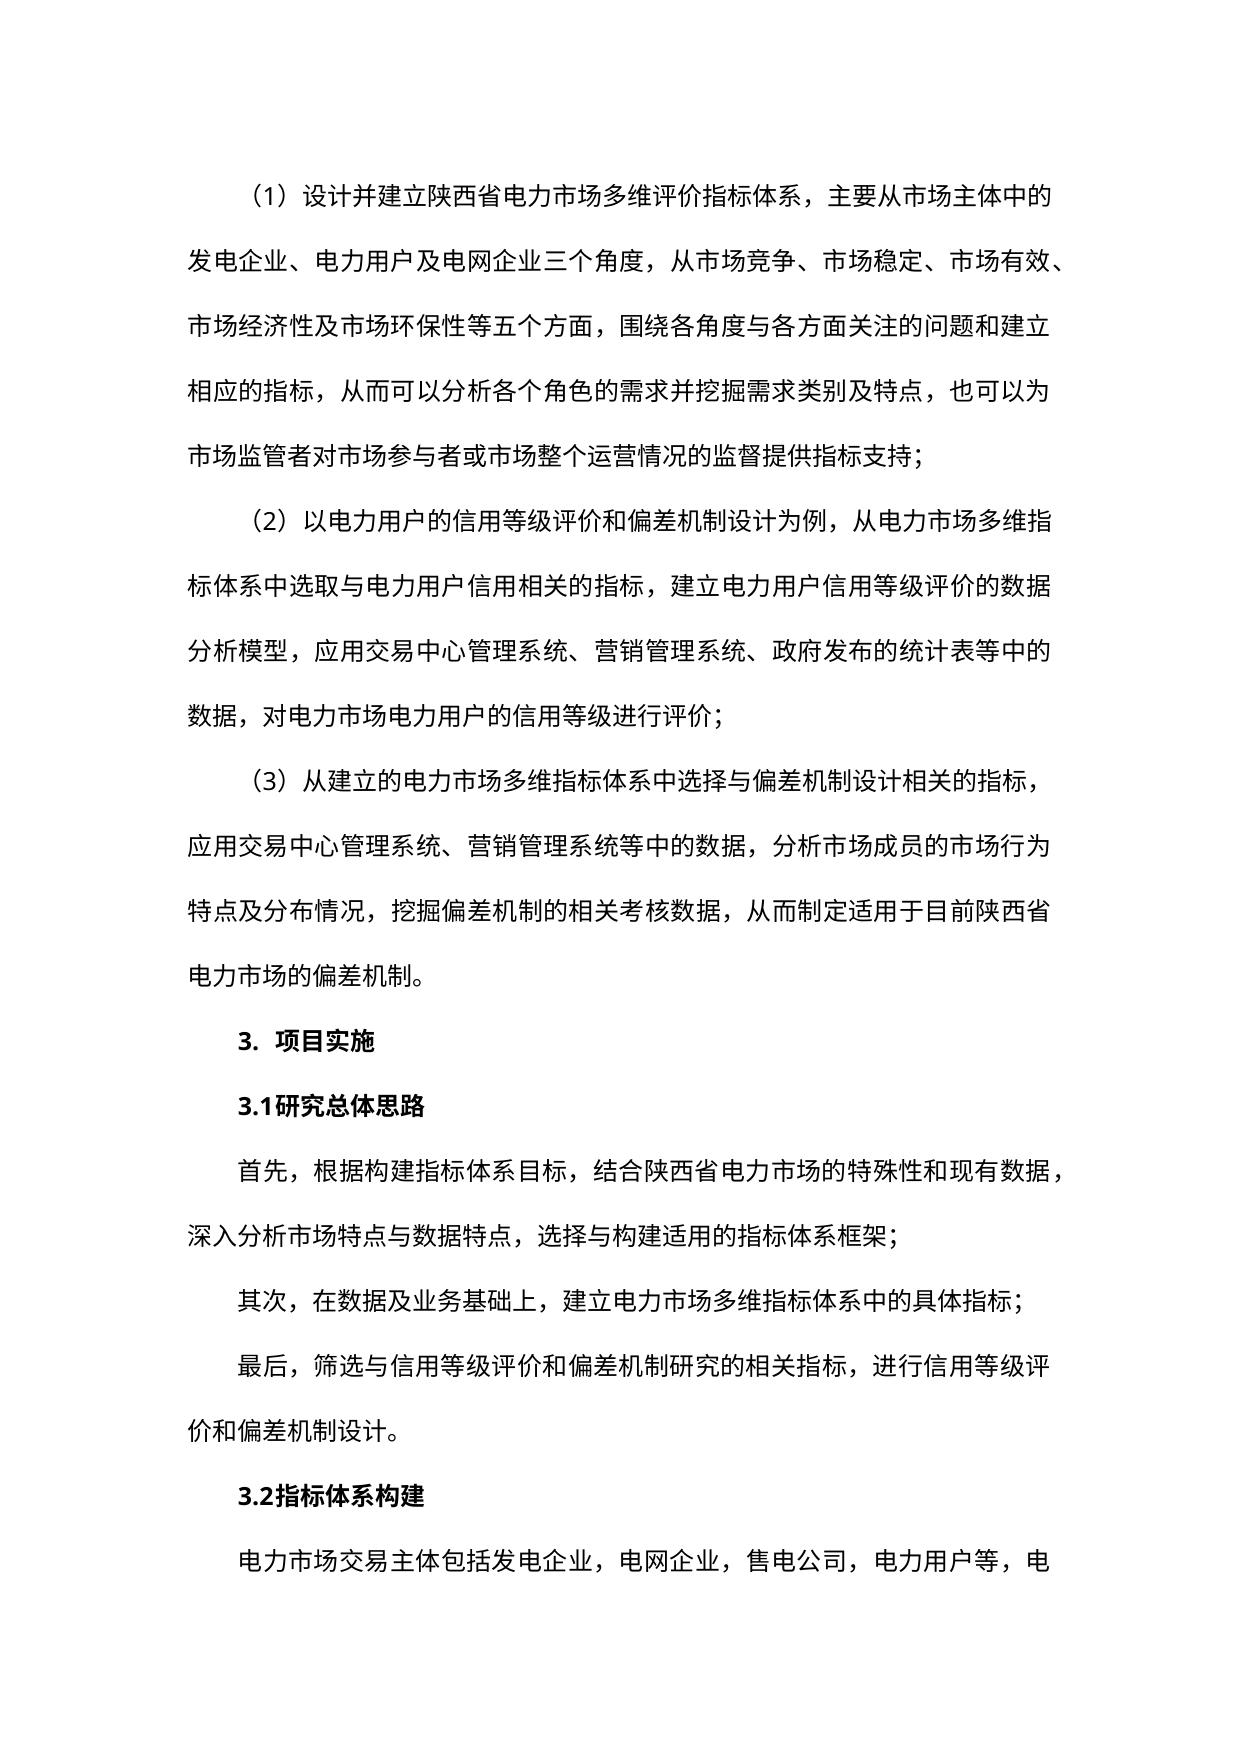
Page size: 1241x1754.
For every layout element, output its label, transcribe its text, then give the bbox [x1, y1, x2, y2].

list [187, 1527, 1053, 1592]
list 指标体系构建 [187, 1462, 1053, 1527]
list （1）设计并建立陕西省电力市场多维评价指标体系，主要从市场主体中的发电企业、电力用户及电网企业三个角度，从市场竞争、市场稳定、市场有效、市场经济性及市场环保性等五个方面，围绕各角度与各方面关注的问题和建立相应的指标，从而可以分析各个角色的需求并挖掘需求类别及特点，也可以为市场监管者对市场参与者或市场整个运营情况的监督提供指标支持； [187, 162, 1053, 487]
list 其次，在数据及业务基础上，建立电力市场多维指标体系中的具体指标； [187, 1267, 1053, 1332]
list 研究总体思路 [187, 1072, 1053, 1137]
list 最后，筛选与信用等级评价和偏差机制研究的相关指标，进行信用等级评价和偏差机制设计。 [187, 1332, 1053, 1462]
list 首先，根据构建指标体系目标，结合陕西省电力市场的特殊性和现有数据，深入分析市场特点与数据特点，选择与构建适用的指标体系框架； [187, 1137, 1053, 1267]
list （2）以电力用户的信用等级评价和偏差机制设计为例，从电力市场多维指标体系中选取与电力用户信用相关的指标，建立电力用户信用等级评价的数据分析模型，应用交易中心管理系统、营销管理系统、政府发布的统计表等中的数据，对电力市场电力用户的信用等级进行评价； [187, 487, 1053, 747]
list （3）从建立的电力市场多维指标体系中选择与偏差机制设计相关的指标，应用交易中心管理系统、营销管理系统等中的数据，分析市场成员的市场行为特点及分布情况，挖掘偏差机制的相关考核数据，从而制定适用于目前陕西省电力市场的偏差机制。 [187, 747, 1053, 1007]
list 项目实施 [187, 1007, 1053, 1072]
